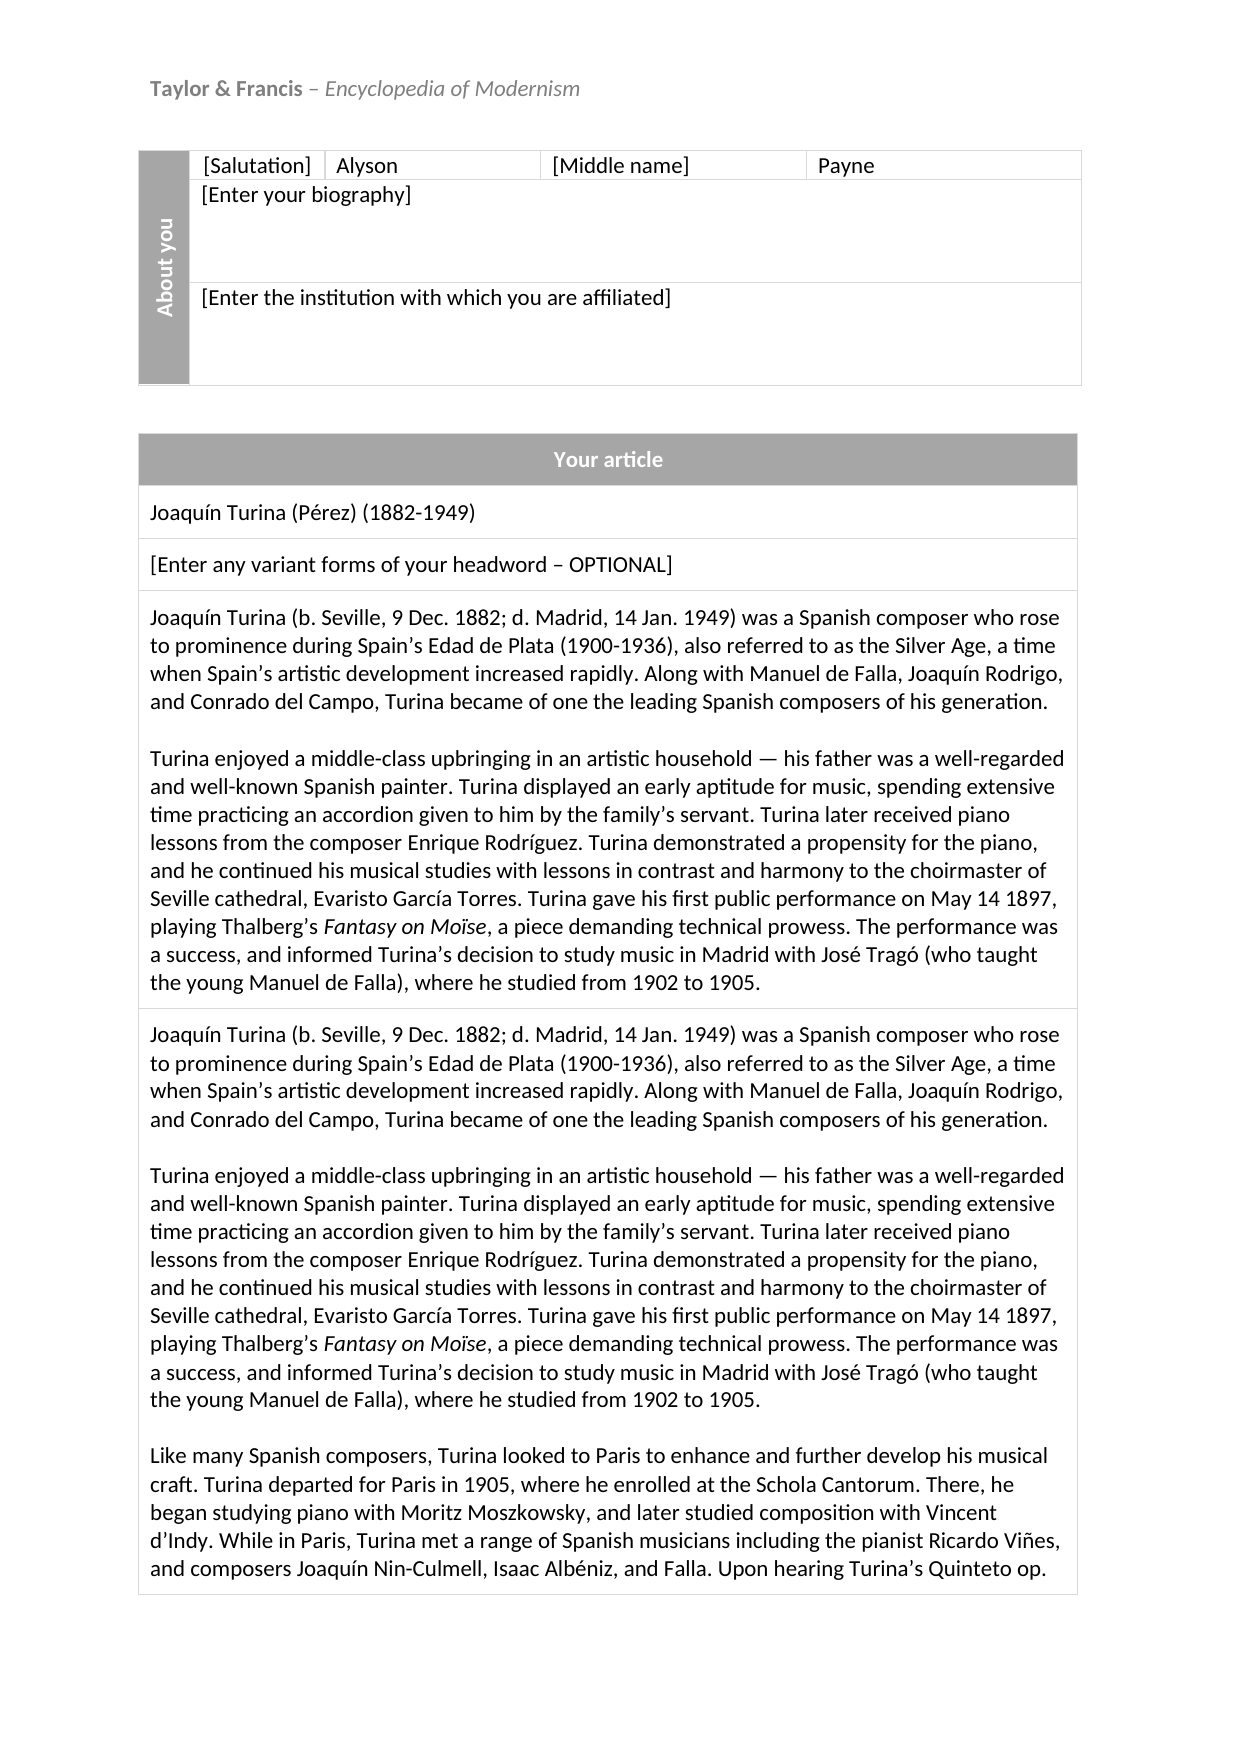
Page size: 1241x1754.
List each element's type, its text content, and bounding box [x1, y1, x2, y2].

table_header About you [139, 151, 189, 384]
table_header Your article [139, 434, 1077, 485]
